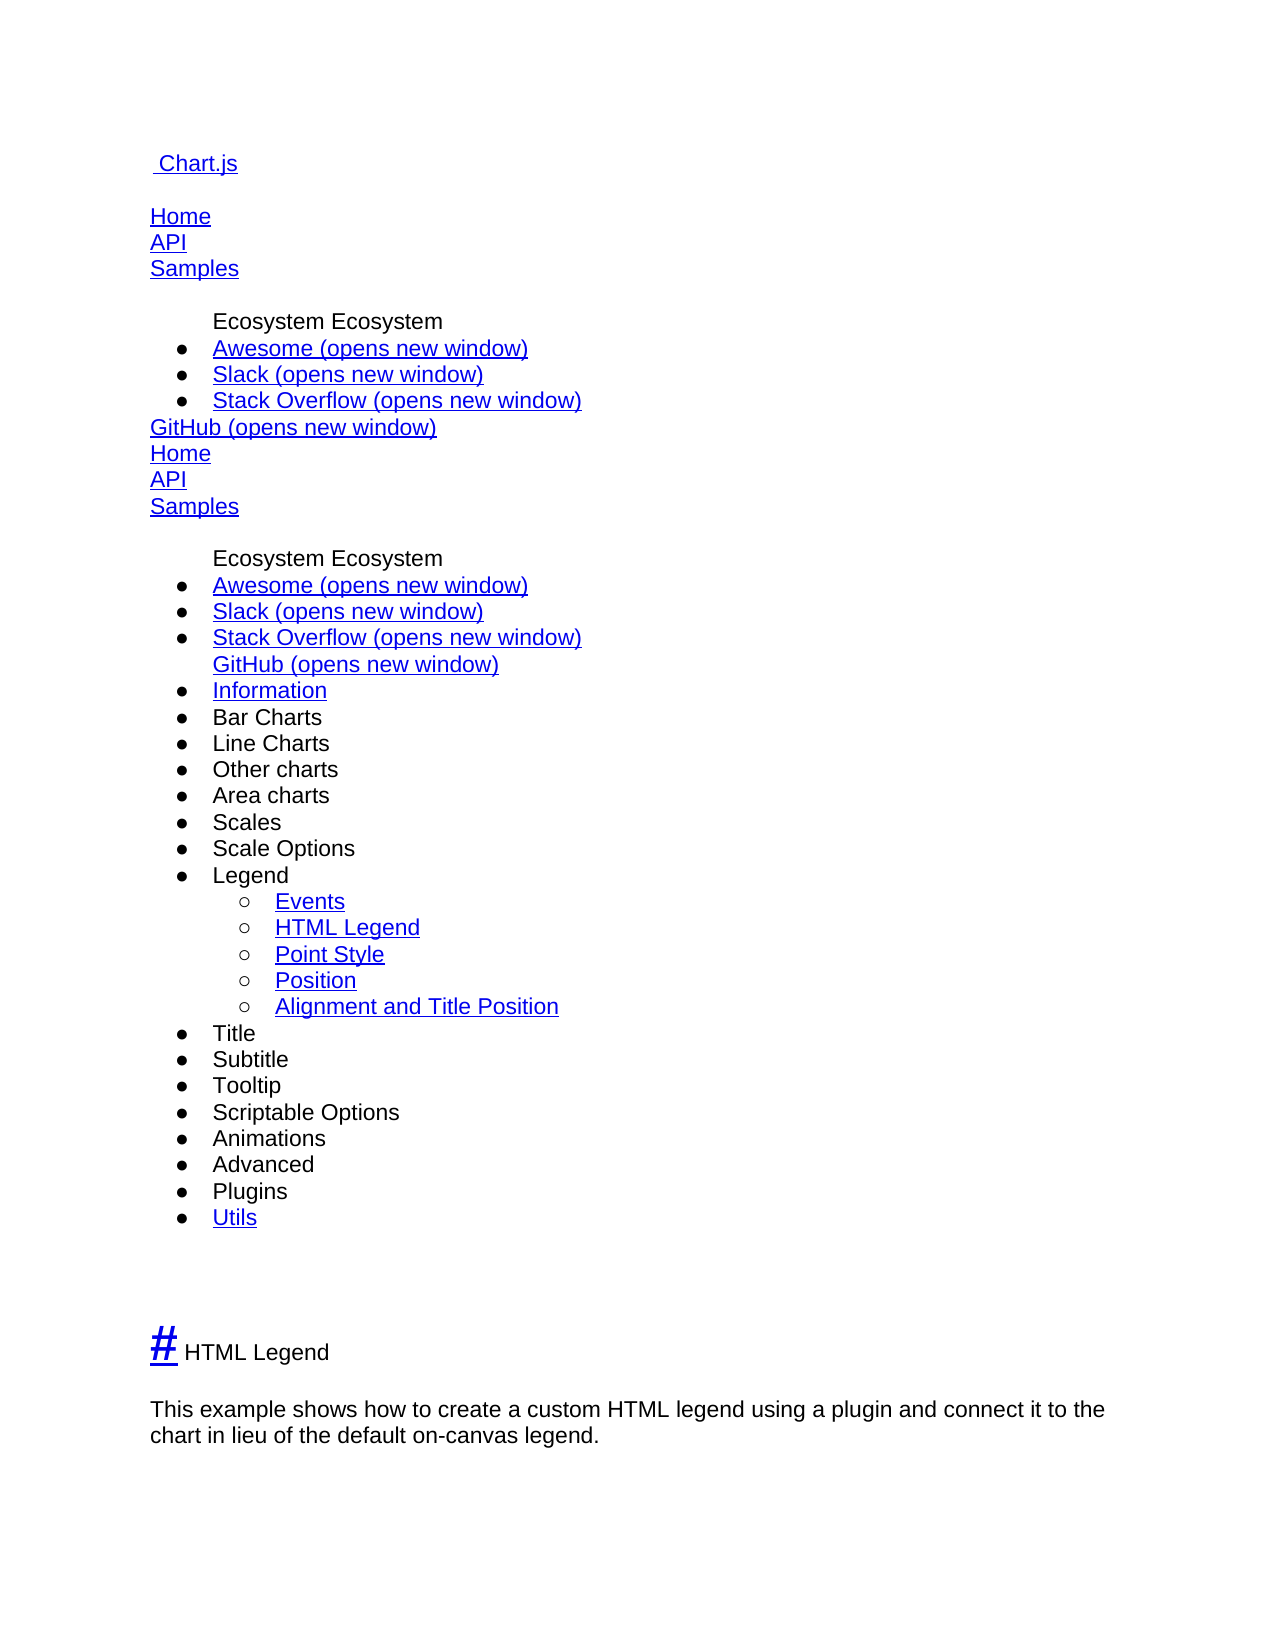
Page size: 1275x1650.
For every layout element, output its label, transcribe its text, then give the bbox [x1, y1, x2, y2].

text # HTML Legend [150, 1313, 1125, 1371]
list Utils [175, 1204, 1125, 1231]
list Position [237, 967, 1125, 993]
text Ecosystem Ecosystem [212, 545, 1125, 572]
text Chart.js [150, 150, 1125, 176]
list Area charts [175, 782, 1125, 809]
list Other charts [175, 756, 1125, 782]
list Information [175, 677, 1125, 703]
text Ecosystem Ecosystem [212, 308, 1125, 334]
text Home [150, 440, 1125, 466]
list Events [237, 888, 1125, 914]
text GitHub (opens new window) [150, 413, 1125, 440]
text Samples [150, 255, 1125, 282]
list Animations [175, 1125, 1125, 1151]
list Scriptable Options [175, 1099, 1125, 1125]
list Line Charts [175, 730, 1125, 756]
text Samples [150, 493, 1125, 519]
list Tooltip [175, 1072, 1125, 1099]
list Point Style [237, 941, 1125, 967]
list Awesome (opens new window) [175, 334, 1125, 361]
list Alignment and Title Position [237, 993, 1125, 1020]
list Legend [175, 862, 1125, 888]
list HTML Legend [237, 914, 1125, 941]
list Stack Overflow (opens new window) [175, 387, 1125, 413]
list Title [175, 1020, 1125, 1046]
list Stack Overflow (opens new window) [175, 624, 1125, 651]
list Slack (opens new window) [175, 598, 1125, 624]
list Subtitle [175, 1046, 1125, 1072]
list Bar Charts [175, 703, 1125, 730]
text API [150, 229, 1125, 255]
text GitHub (opens new window) [212, 651, 1125, 677]
list Slack (opens new window) [175, 361, 1125, 387]
list Scale Options [175, 835, 1125, 862]
list Plugins [175, 1178, 1125, 1204]
text This example shows how to create a custom HTML legend using a plugin and connect it to the chart in lieu of the default on-canvas legend. [150, 1396, 1125, 1448]
list Scales [175, 809, 1125, 835]
list Advanced [175, 1151, 1125, 1178]
list Awesome (opens new window) [175, 572, 1125, 598]
text Home [150, 203, 1125, 229]
text API [150, 466, 1125, 493]
